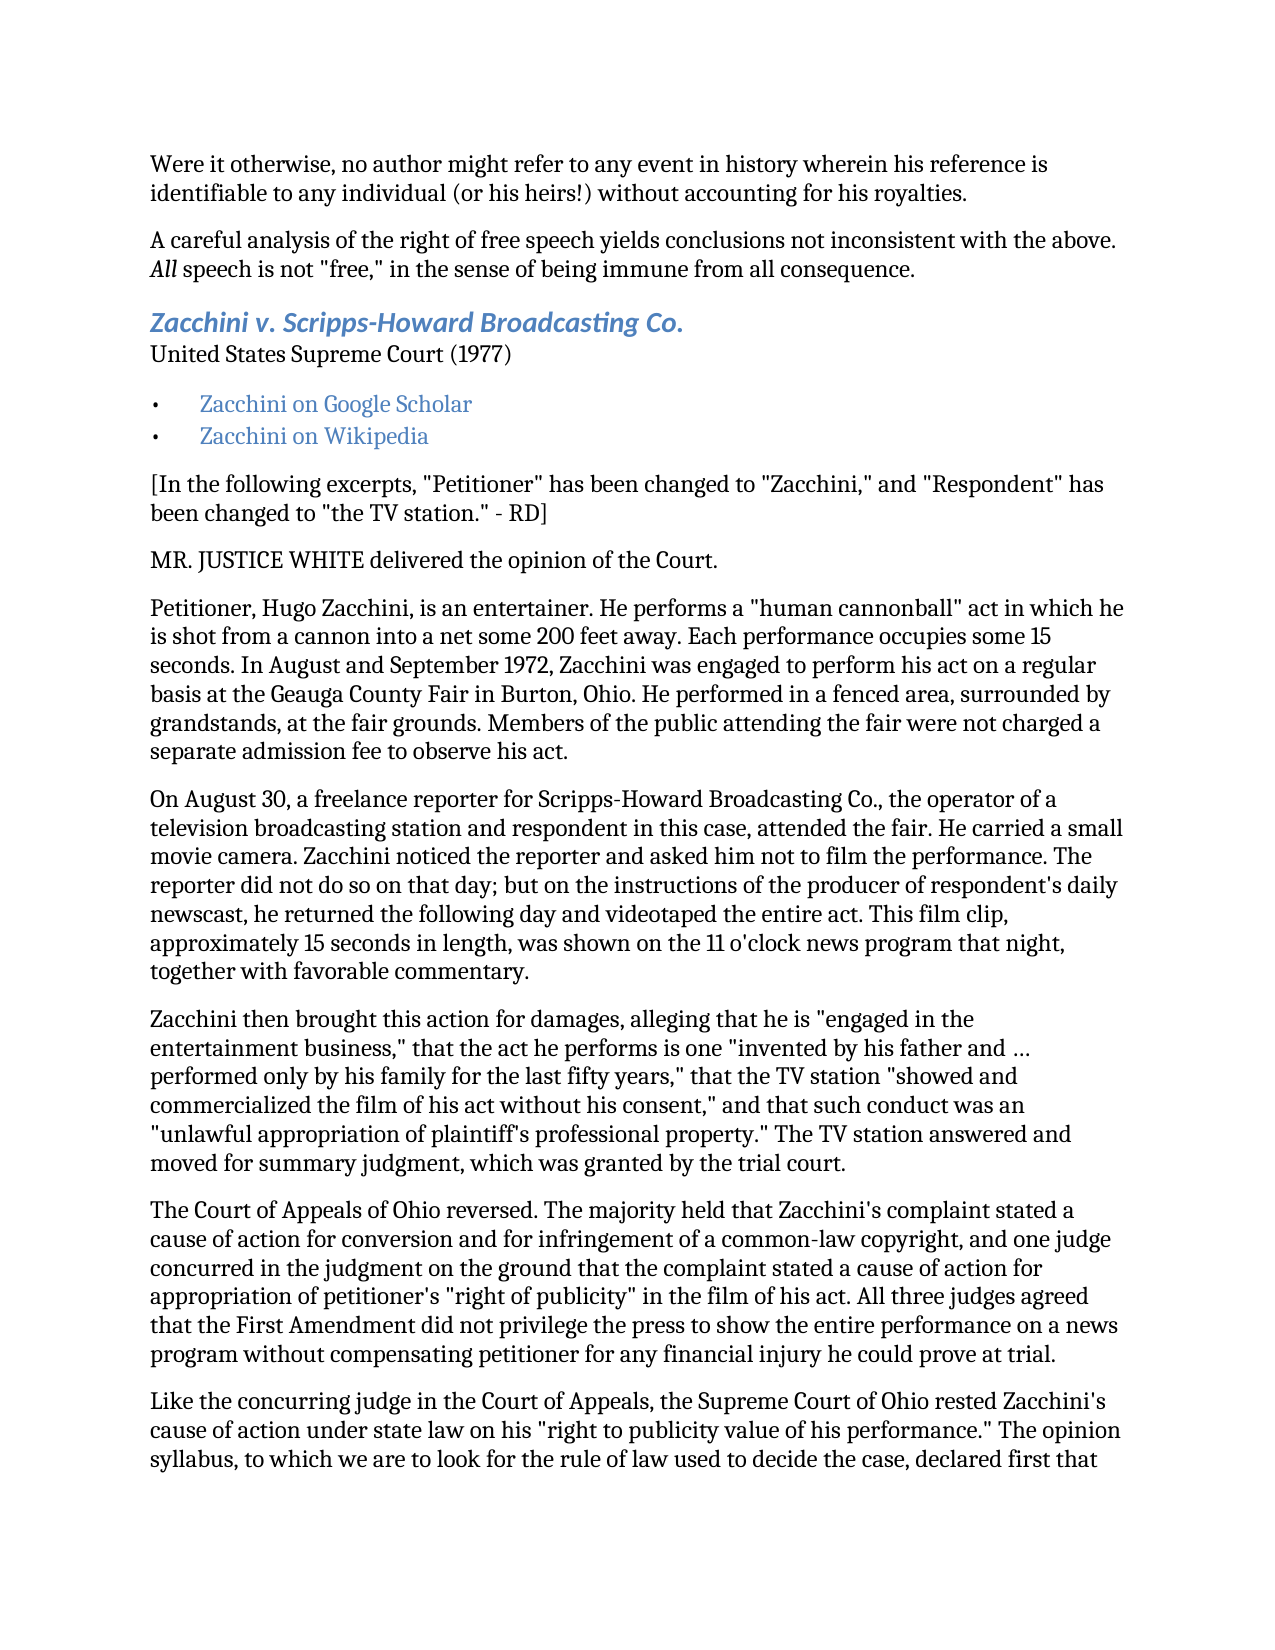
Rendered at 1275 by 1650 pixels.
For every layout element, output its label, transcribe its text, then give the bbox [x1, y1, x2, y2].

list Zacchini on Google Scholar [150, 390, 1125, 418]
text Petitioner, Hugo Zacchini, is an entertainer. He performs a "human cannonball" act in which he is shot from a cannon into a net some 200 feet away. Each performance occupies some 15 seconds. In August and September 1972, Zacchini was engaged to perform his act on a regular basis at the Geauga County Fair in Burton, Ohio. He performed in a fenced area, surrounded by grandstands, at the fair grounds. Members of the public attending the fair were not charged a separate admission fee to observe his act. [150, 593, 1125, 766]
text [In the following excerpts, "Petitioner" has been changed to "Zacchini," and "Respondent" has been changed to "the TV station." - RD] [150, 470, 1125, 527]
subtitle Zacchini v. Scripps-Howard Broadcasting Co. [150, 304, 1125, 340]
text On August 30, a freelance reporter for Scripps-Howard Broadcasting Co., the operator of a television broadcasting station and respondent in this case, attended the fair. He carried a small movie camera. Zacchini noticed the reporter and asked him not to film the performance. The reporter did not do so on that day; but on the instructions of the producer of respondent's daily newscast, he returned the following day and videotaped the entire act. This film clip, approximately 15 seconds in length, was shown on the 11 o'clock news program that night, together with favorable commentary. [150, 785, 1125, 986]
text MR. JUSTICE WHITE delivered the opinion of the Court. [150, 546, 1125, 575]
text The Court of Appeals of Ohio reversed. The majority held that Zacchini's complaint stated a cause of action for conversion and for infringement of a common-law copyright, and one judge concurred in the judgment on the ground that the complaint stated a cause of action for appropriation of petitioner's "right of publicity" in the film of his act. All three judges agreed that the First Amendment did not privilege the press to show the entire performance on a news program without compensating petitioner for any financial injury he could prove at trial. [150, 1196, 1125, 1368]
text Zacchini then brought this action for damages, alleging that he is "engaged in the entertainment business," that the act he performs is one "invented by his father and … performed only by his family for the last fifty years," that the TV station "showed and commercialized the film of his act without his consent," and that such conduct was an "unlawful appropriation of plaintiff's professional property." The TV station answered and moved for summary judgment, which was granted by the trial court. [150, 1005, 1125, 1177]
list Zacchini on Wikipedia [150, 422, 1125, 451]
